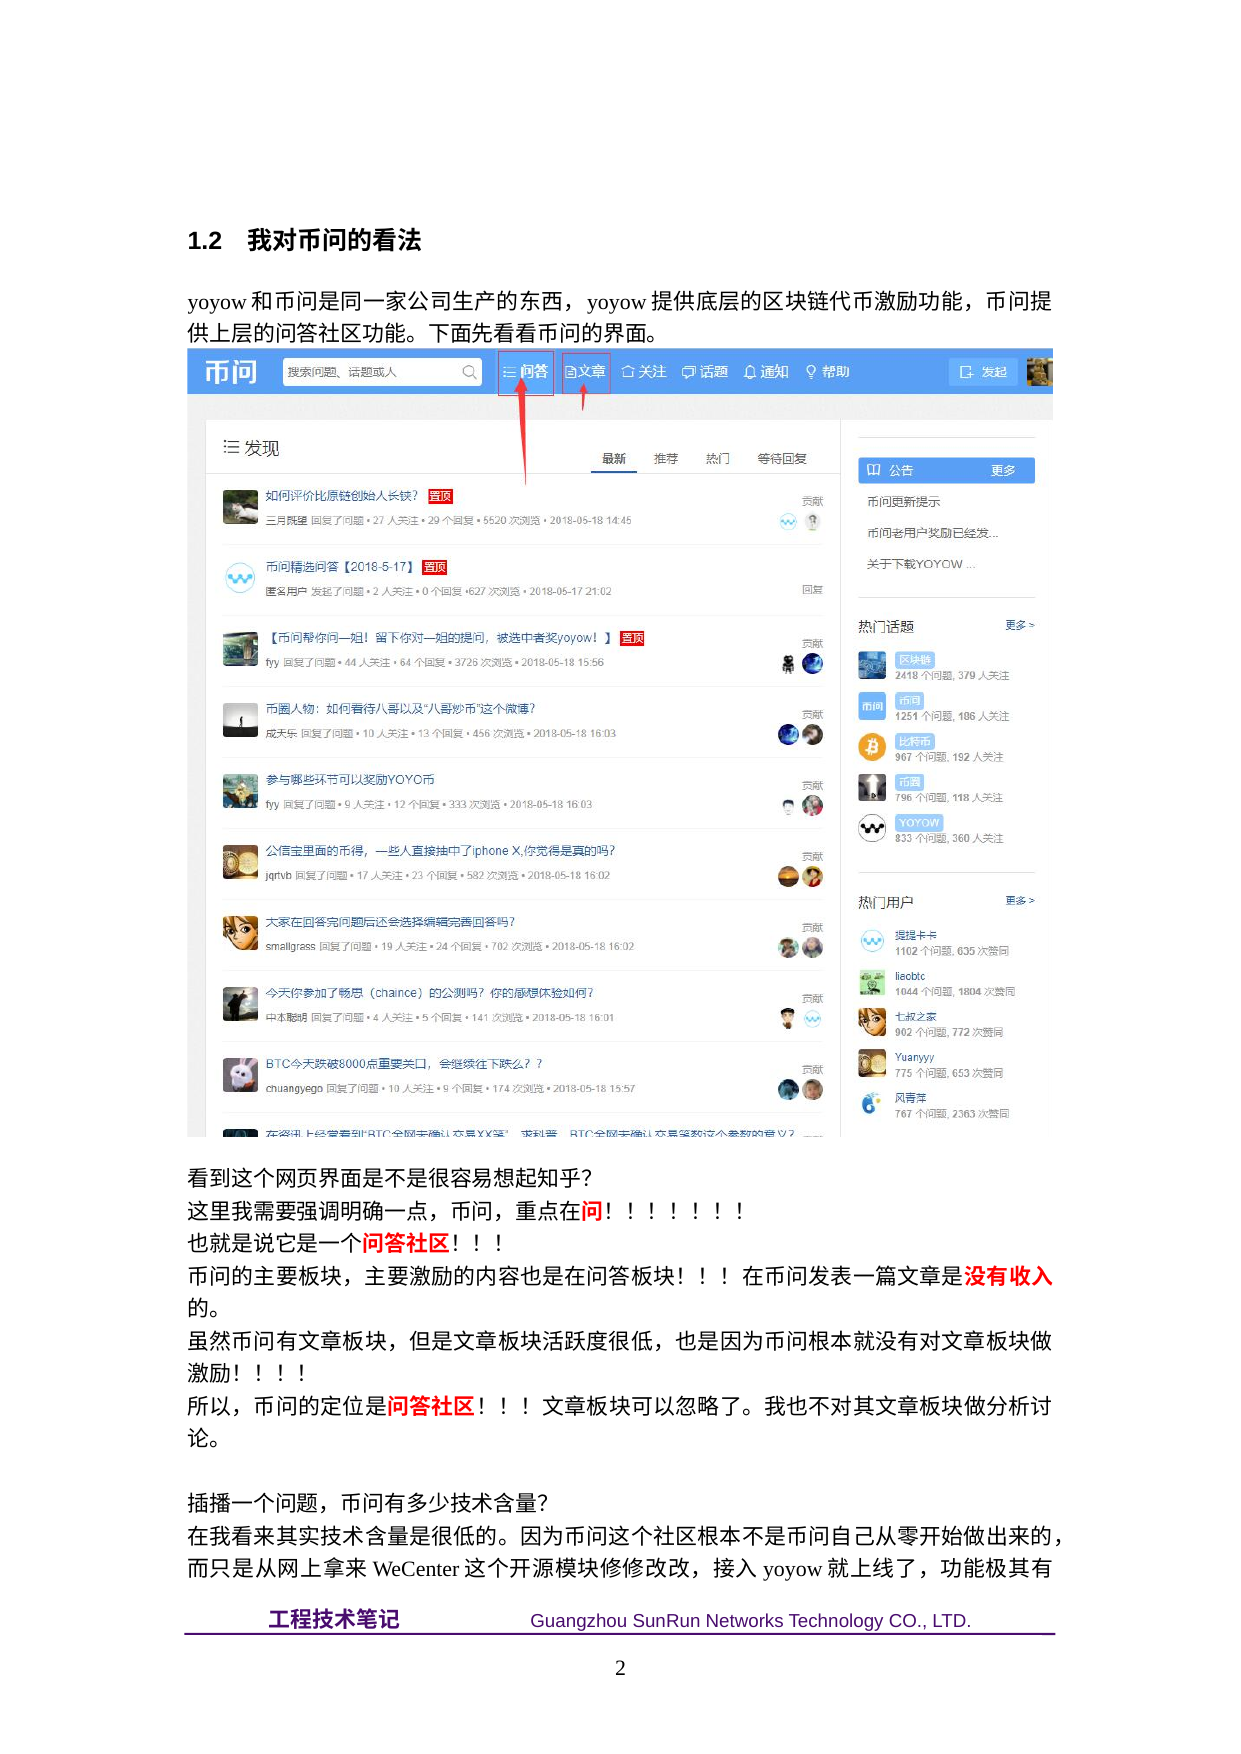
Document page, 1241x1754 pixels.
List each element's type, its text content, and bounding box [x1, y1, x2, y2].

text 看到这个网页界面是不是很容易想起知乎？ [187, 1161, 1053, 1193]
text 虽然币问有文章板块，但是文章板块活跃度很低，也是因为币问根本就没有对文章板块做激励！！！！ [187, 1323, 1053, 1388]
picture [187, 348, 1053, 1137]
text 币问的主要板块，主要激励的内容也是在问答板块！！！在币问发表一篇文章是没有收入的。 [187, 1258, 1053, 1323]
text yoyow和币问是同一家公司生产的东西，yoyow提供底层的区块链代币激励功能，币问提供上层的问答社区功能。下面先看看币问的界面。 [187, 283, 1053, 348]
text 插播一个问题，币问有多少技术含量？ [187, 1486, 1053, 1518]
text 这里我需要强调明确一点，币问，重点在问！！！！！！！ [187, 1193, 1053, 1226]
text 也就是说它是一个问答社区！！！ [187, 1226, 1053, 1258]
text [187, 1518, 1053, 1583]
subtitle 我对币问的看法 [187, 206, 1053, 271]
text 所以，币问的定位是问答社区！！！文章板块可以忽略了。我也不对其文章板块做分析讨论。 [187, 1388, 1053, 1453]
